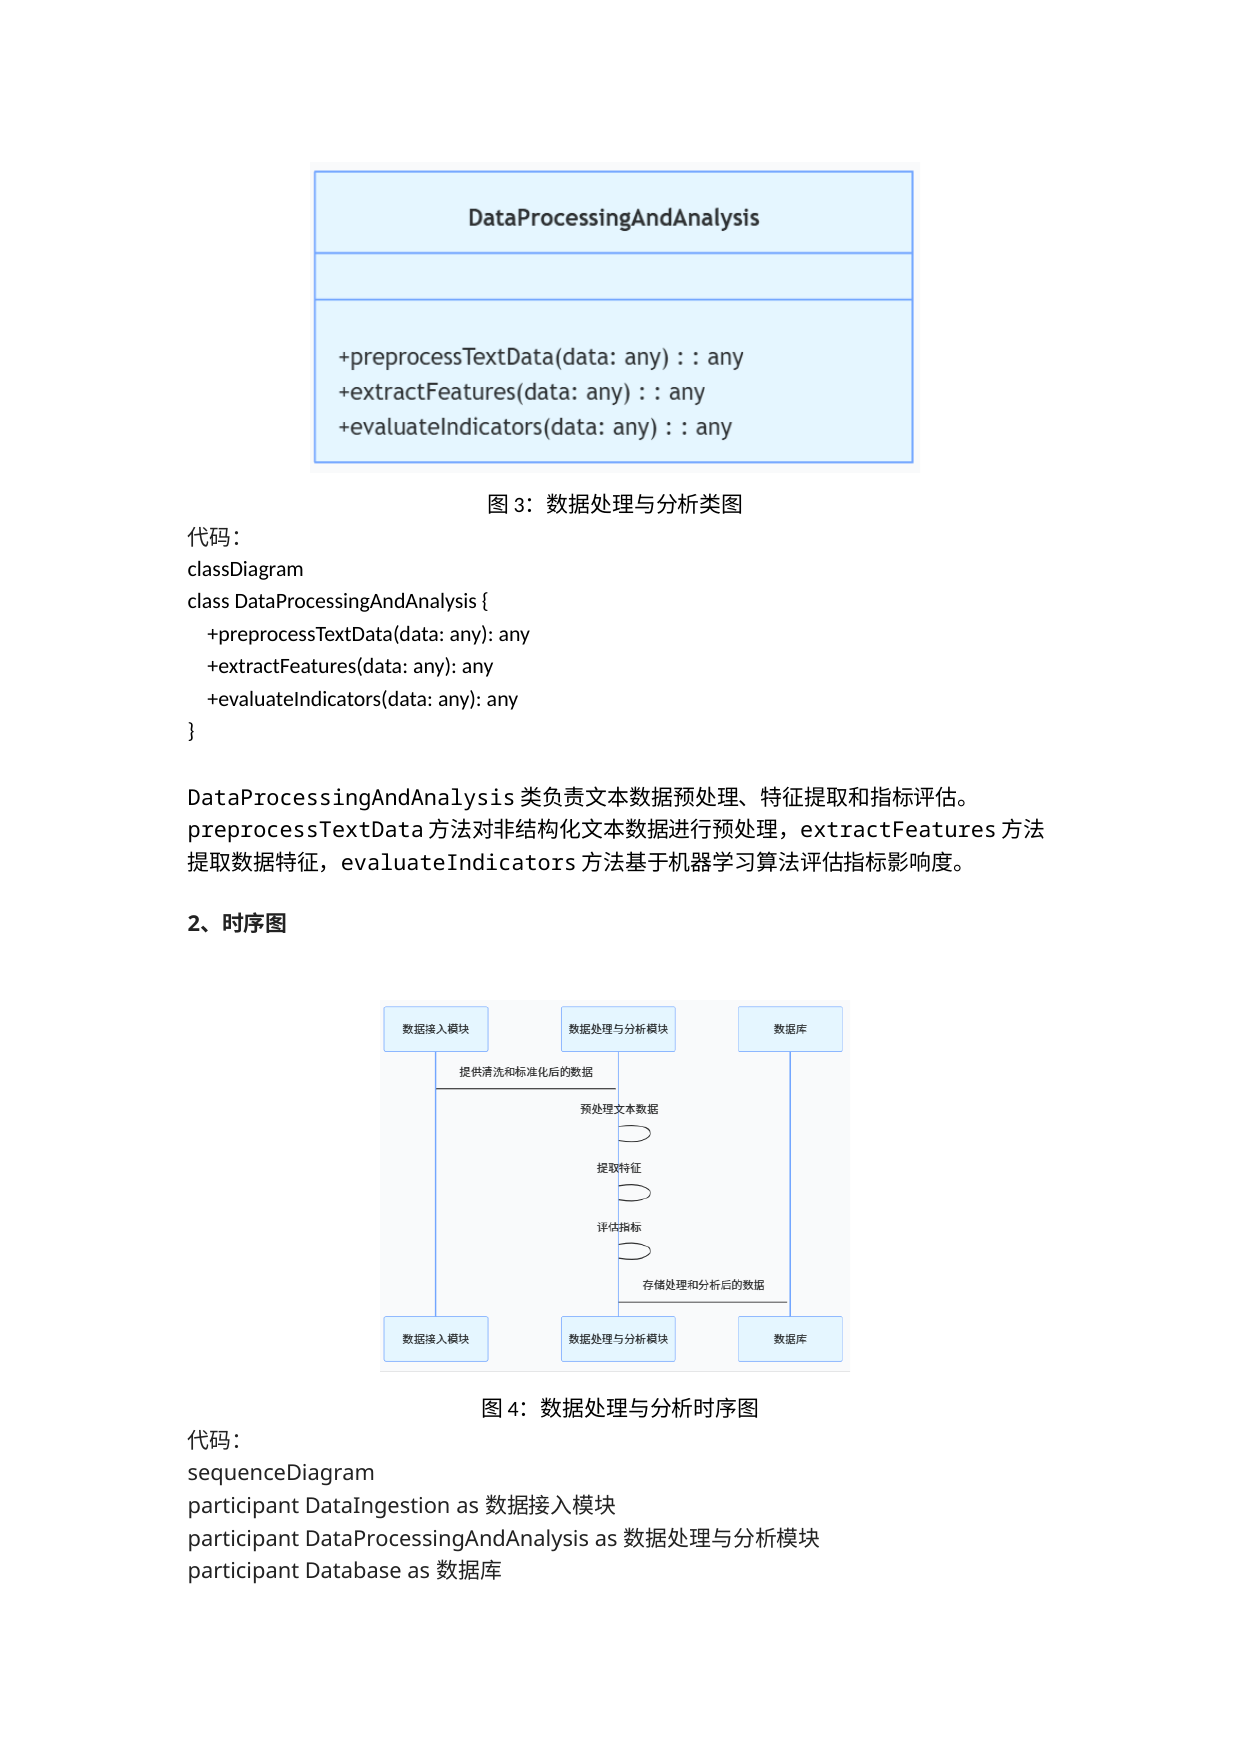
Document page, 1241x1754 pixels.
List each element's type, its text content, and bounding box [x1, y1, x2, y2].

text 代码： [187, 519, 1053, 552]
text +evaluateIndicators(data: any): any [187, 682, 1053, 714]
text 图3：数据处理与分析类图 [187, 487, 1043, 519]
text sequenceDiagram [187, 1455, 1053, 1488]
text participant Database as 数据库 [187, 1553, 1053, 1585]
text class DataProcessingAndAnalysis { [187, 584, 1053, 617]
text +preprocessTextData(data: any): any [187, 617, 1053, 649]
picture [310, 162, 921, 473]
text participant DataIngestion as 数据接入模块 [187, 1488, 1053, 1520]
text 图4：数据处理与分析时序图 [187, 1390, 1053, 1423]
text 代码： [187, 1423, 1053, 1455]
text } [187, 714, 1053, 747]
picture [380, 1000, 851, 1373]
text participant DataProcessingAndAnalysis as 数据处理与分析模块 [187, 1520, 1053, 1553]
text +extractFeatures(data: any): any [187, 649, 1053, 682]
text DataProcessingAndAnalysis类负责文本数据预处理、特征提取和指标评估。preprocessTextData方法对非结构化文本数据进行预处理，extractFeatures方法提取数据特征，evaluateIndicators方法基于机器学习算法评估指标影响度。 [187, 779, 1053, 877]
list 2、时序图 [187, 906, 1053, 939]
text classDiagram [187, 552, 1053, 584]
